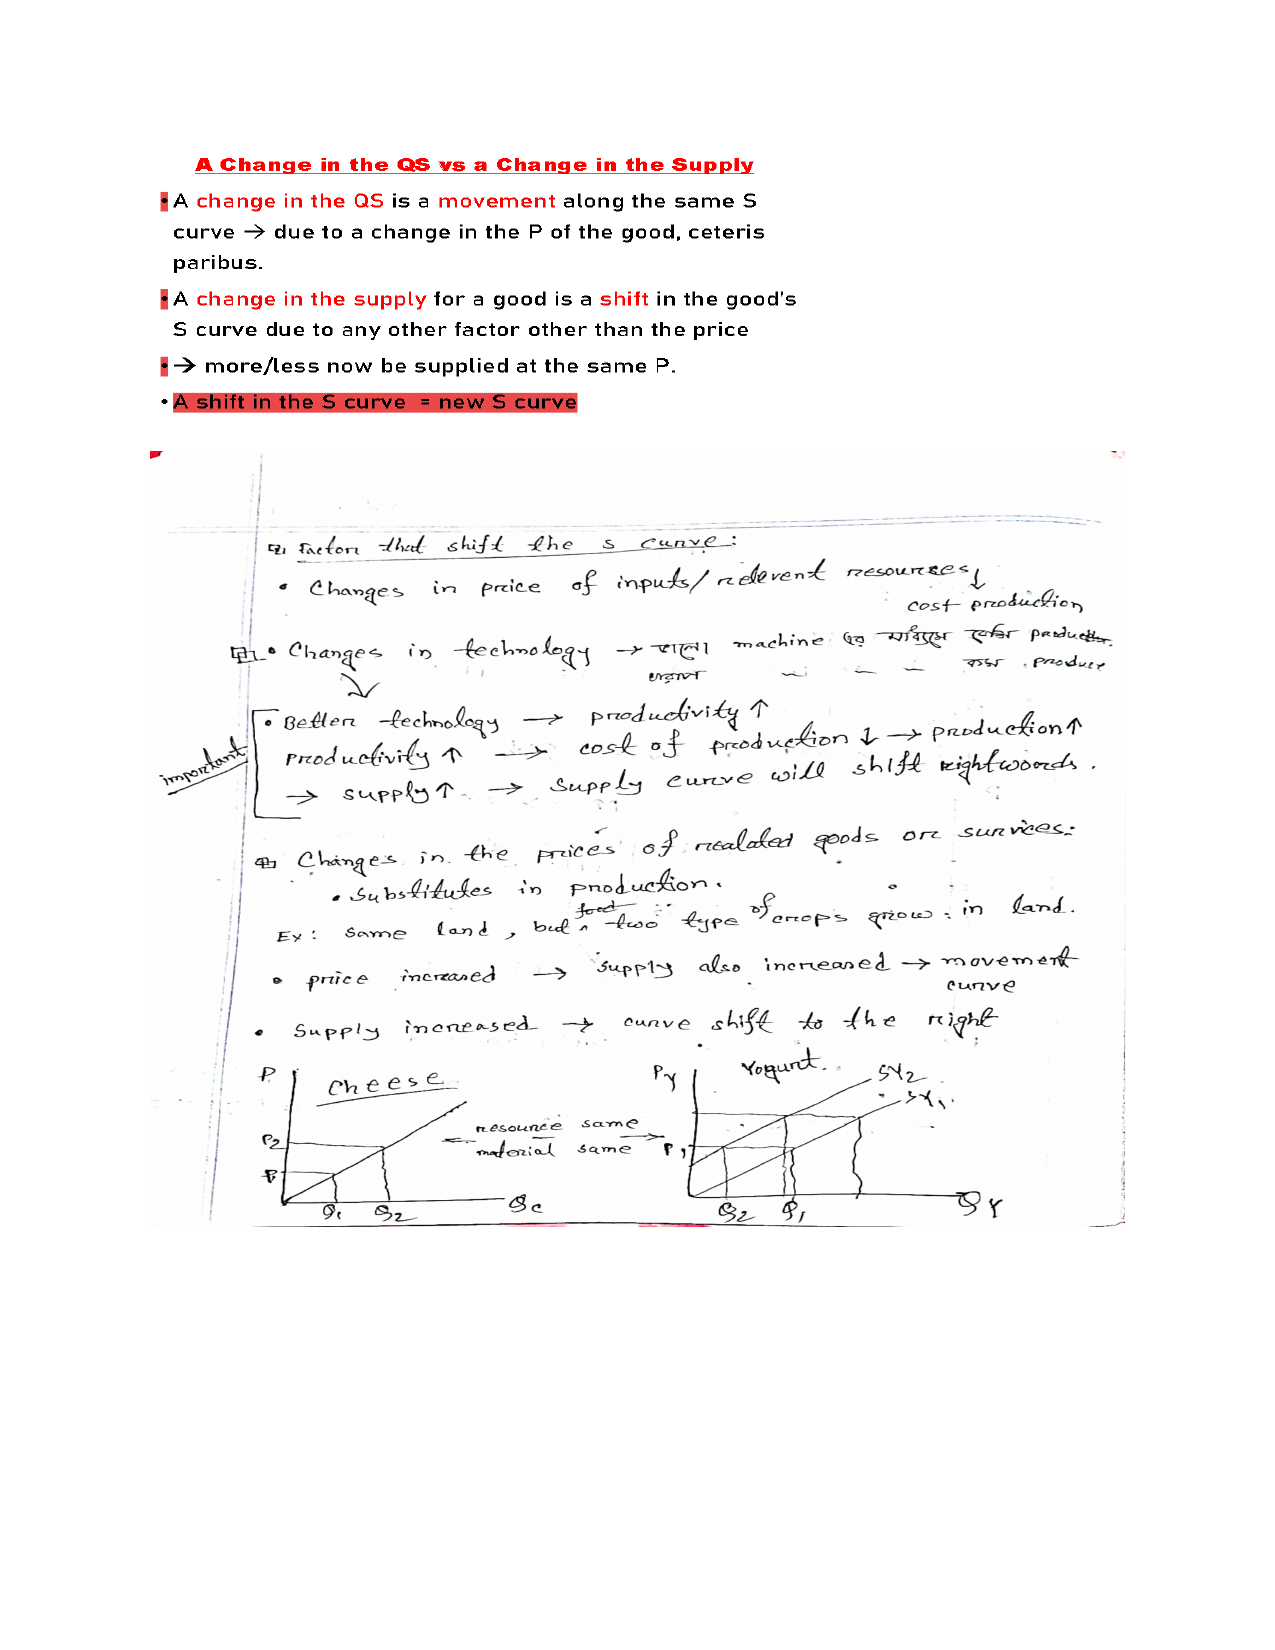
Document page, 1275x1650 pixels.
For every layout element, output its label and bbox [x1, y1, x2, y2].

picture [150, 150, 805, 431]
picture [150, 451, 1125, 1227]
